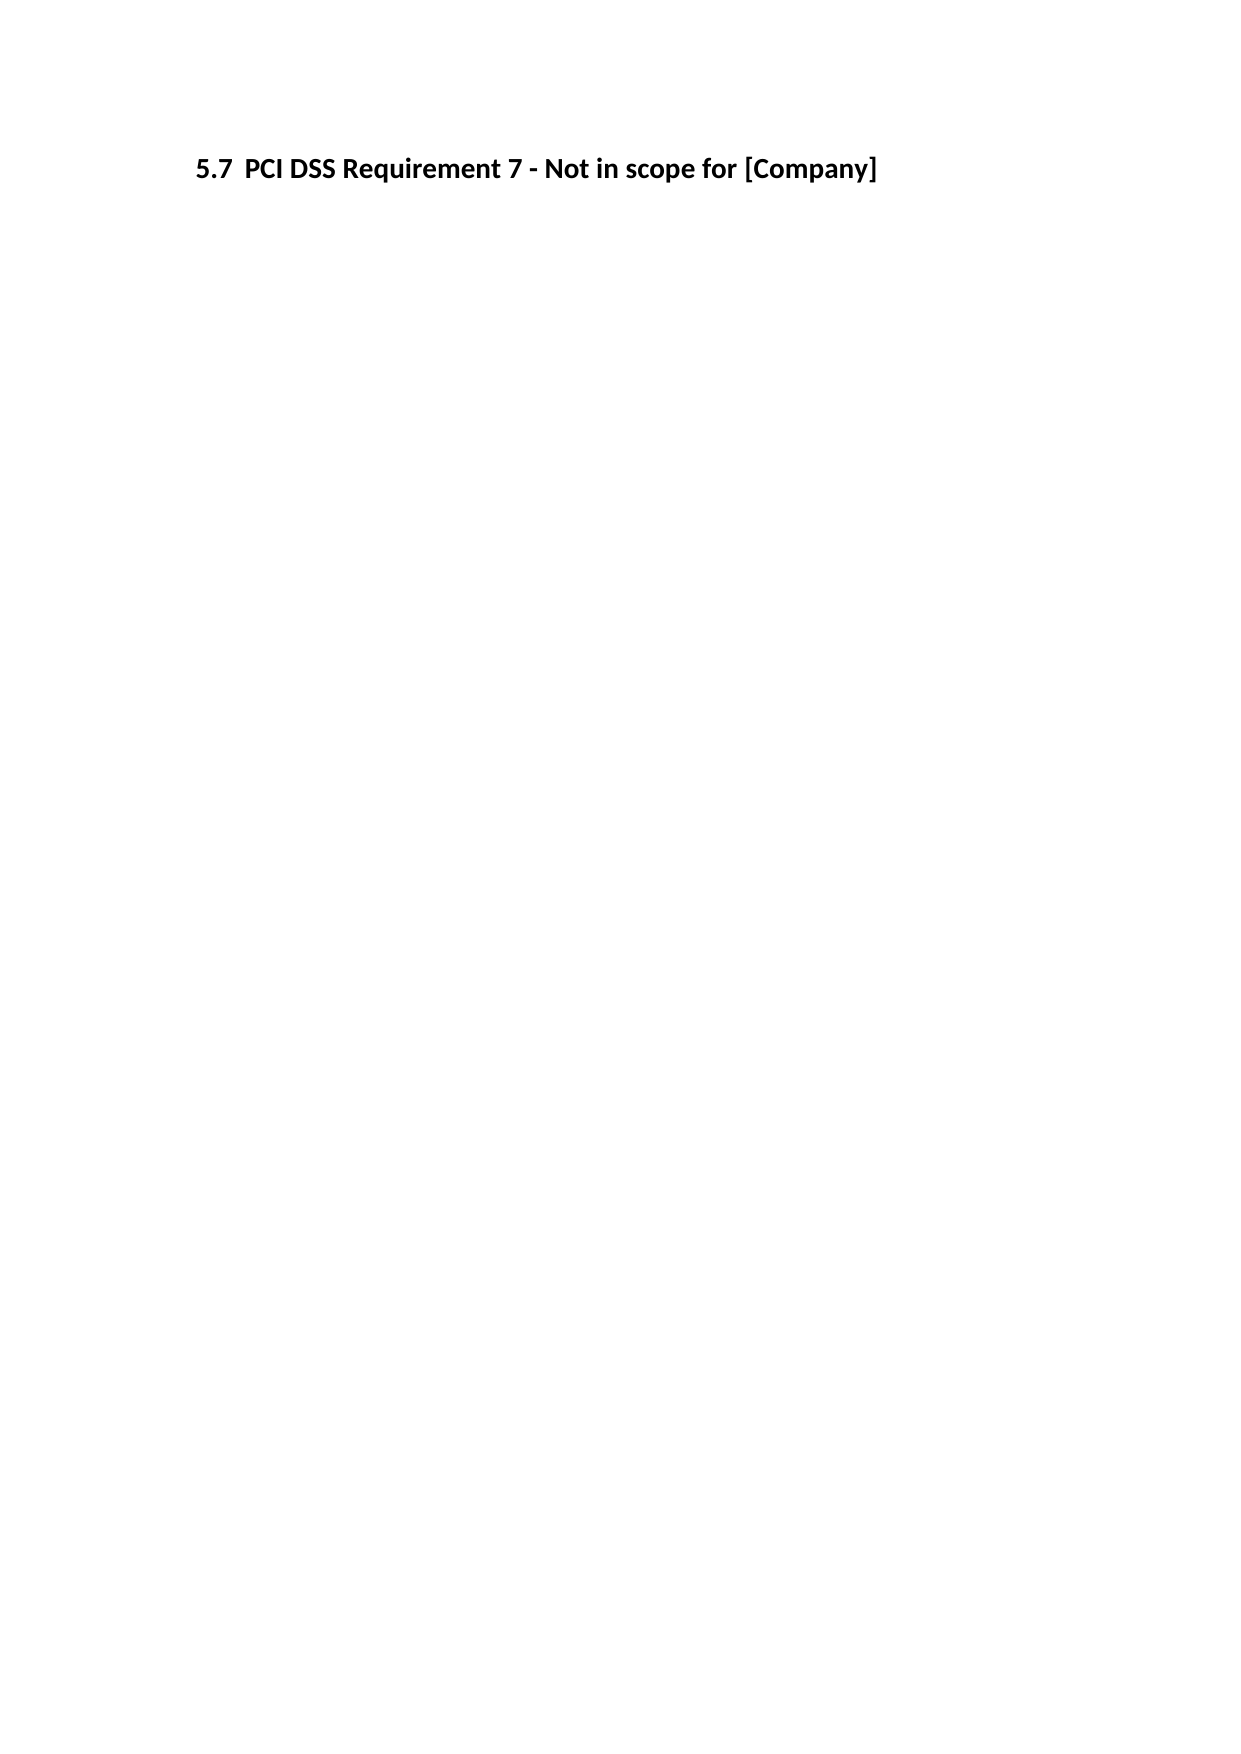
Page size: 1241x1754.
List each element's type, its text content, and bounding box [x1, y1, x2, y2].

subtitle PCI DSS Requirement 7 - Not in scope for [233, 150, 1090, 186]
